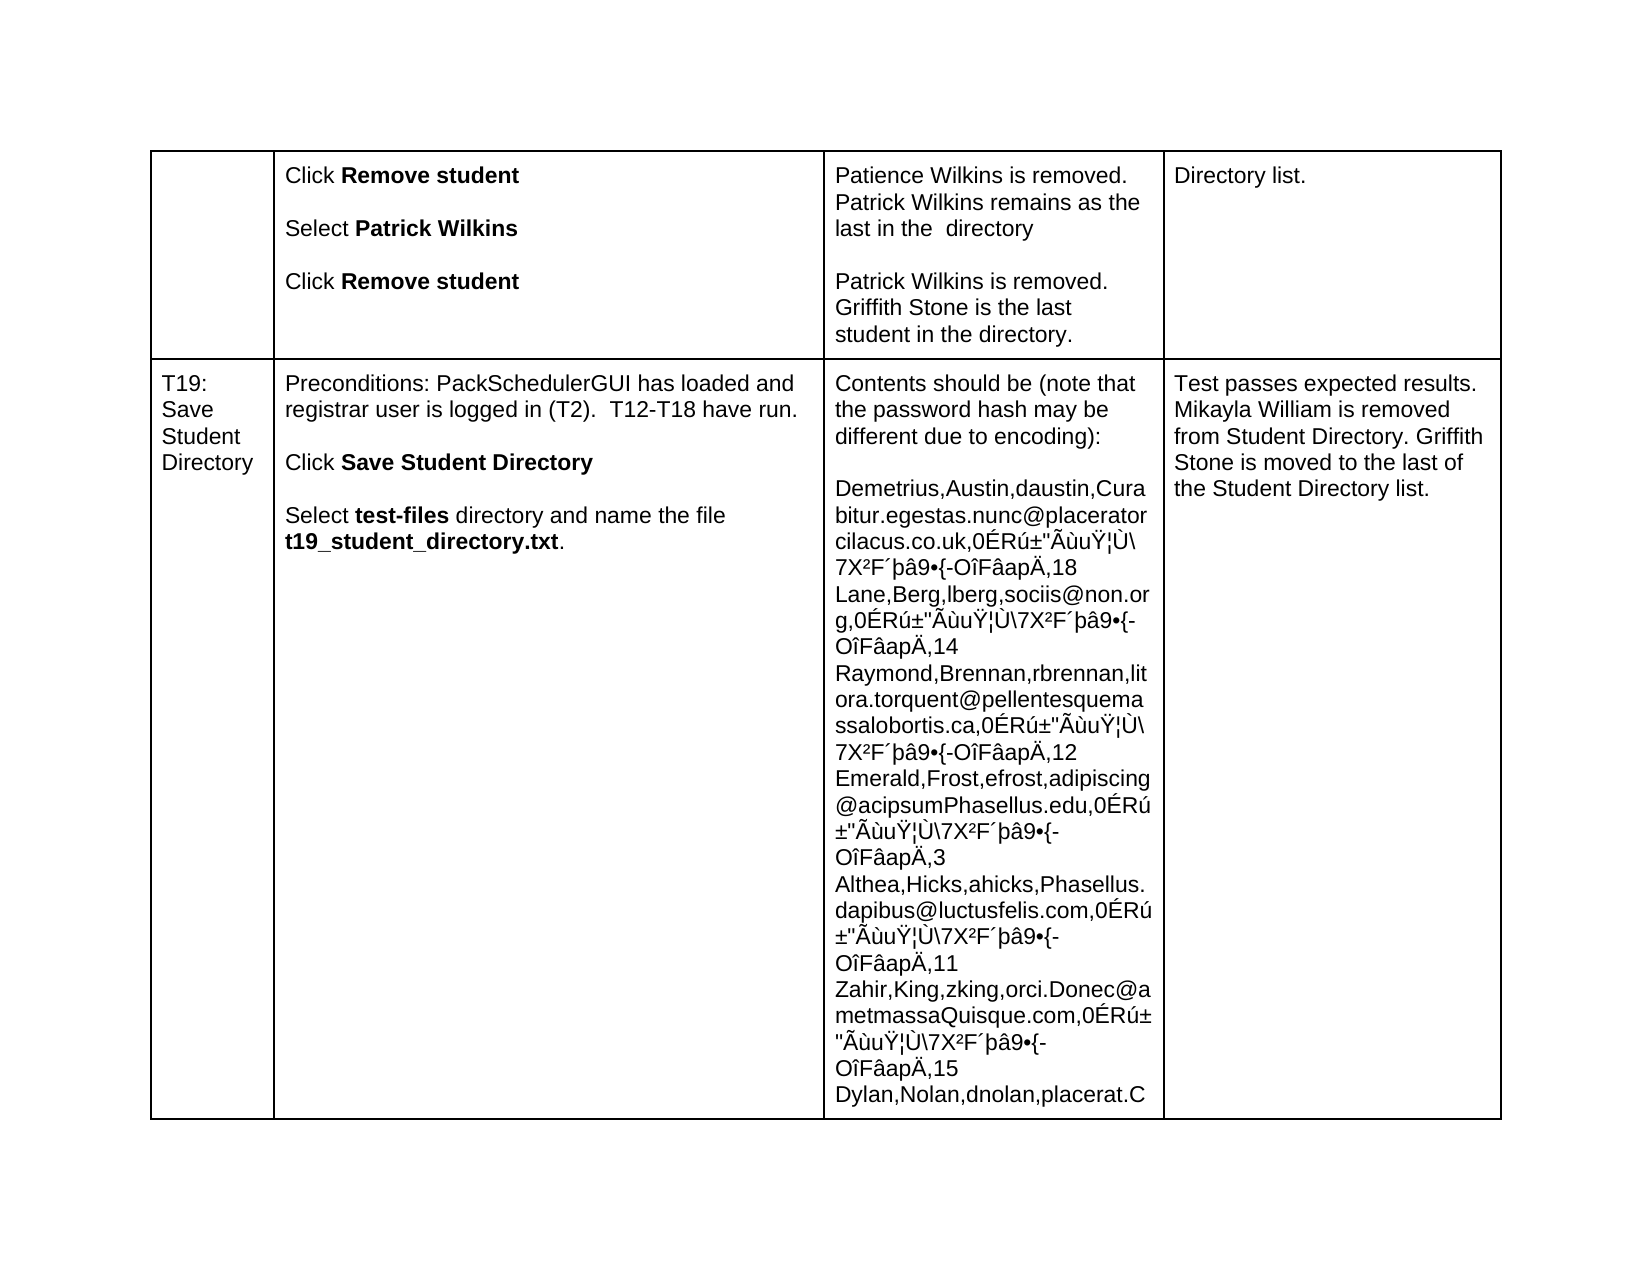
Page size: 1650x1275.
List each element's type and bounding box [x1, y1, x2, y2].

table_cell [825, 360, 1163, 1118]
table_cell [152, 360, 273, 1118]
table_cell [275, 152, 823, 357]
table_cell [1165, 152, 1500, 357]
table_cell [152, 152, 273, 357]
table_cell [825, 152, 1163, 357]
table_cell [1165, 360, 1500, 1118]
table_cell [275, 360, 823, 1118]
